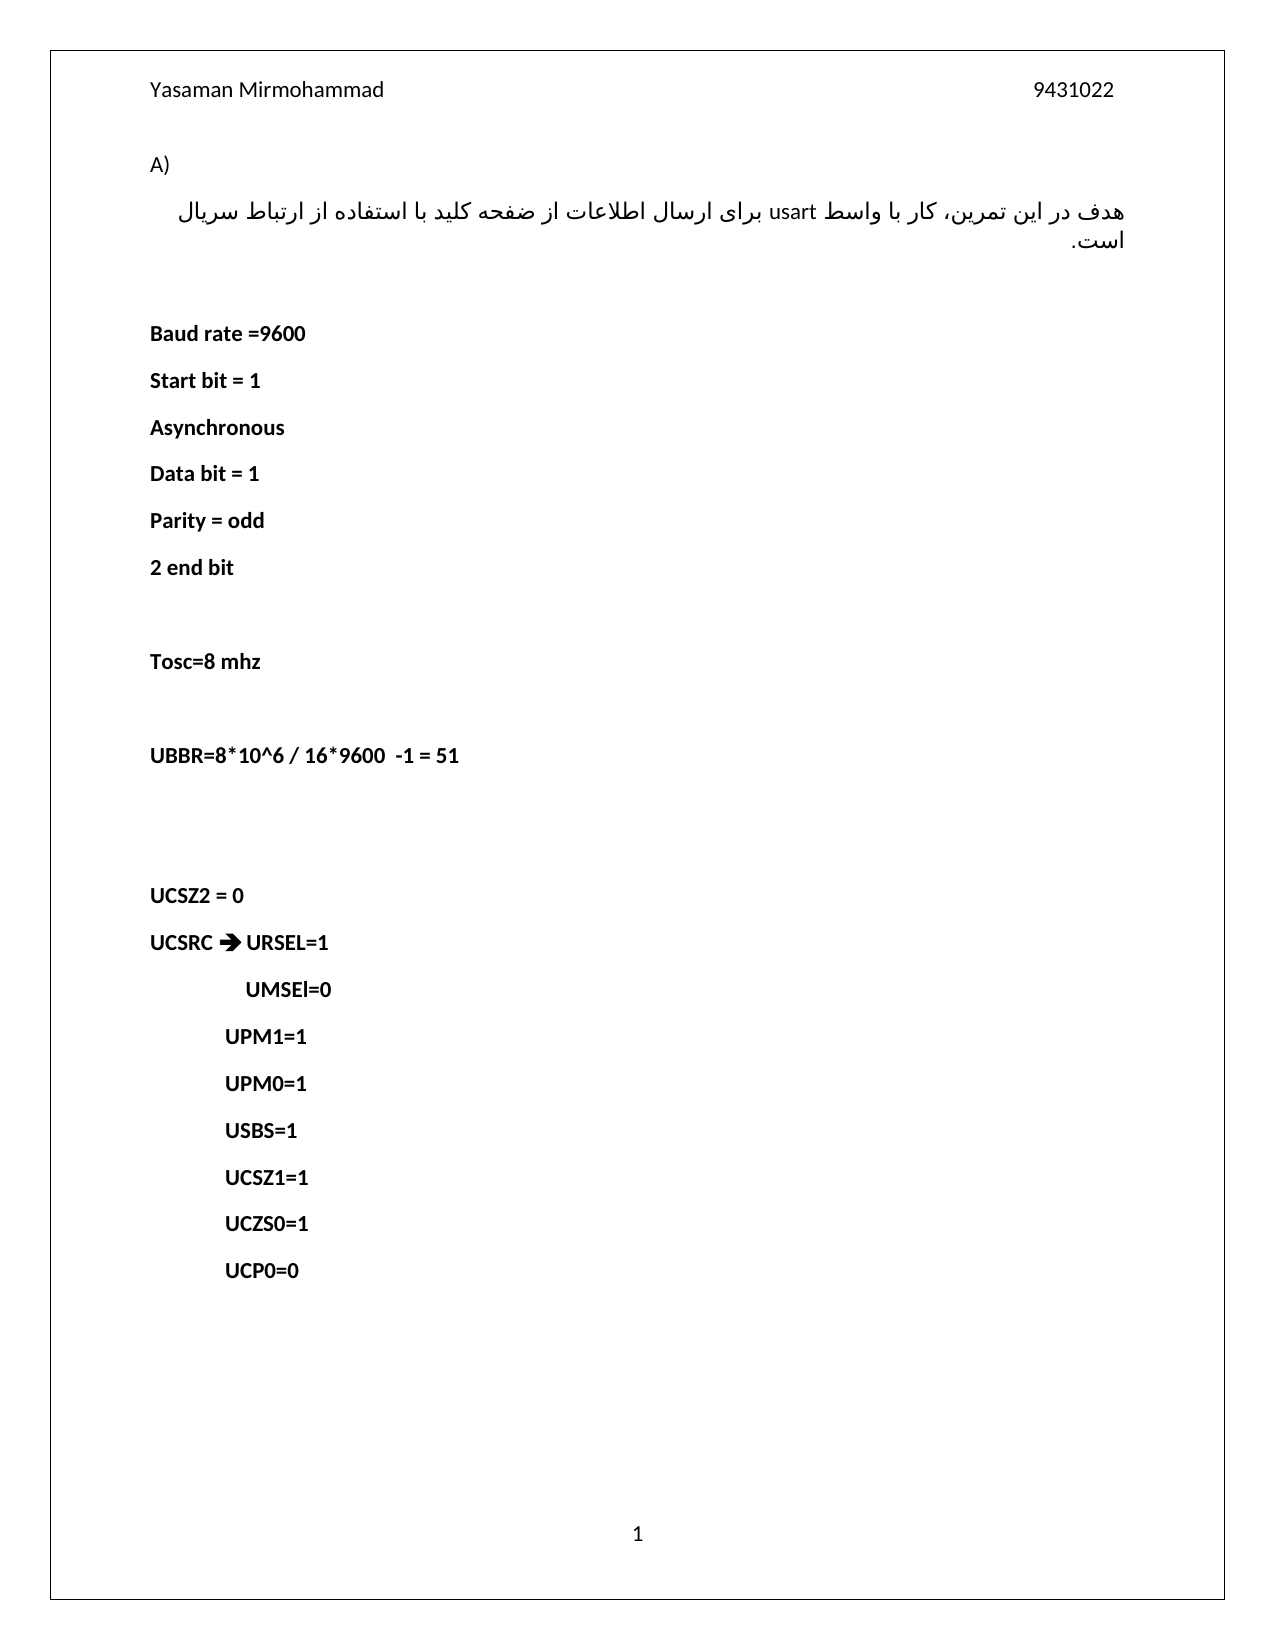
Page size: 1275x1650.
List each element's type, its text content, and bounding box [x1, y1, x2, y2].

text Tosc=8 mhz [150, 647, 1125, 675]
text UCSZ2 = 0 [150, 881, 1125, 909]
text هدف در این تمرین، کار با واسط usart برای ارسال اطلاعات از ضفحه کلید با استفاده از ارتباط سریال است. [150, 197, 1125, 253]
text A) [150, 150, 1125, 178]
text UCZS0=1 [150, 1209, 1125, 1238]
text Data bit = 1 [150, 459, 1125, 488]
text UCSZ1=1 [150, 1163, 1125, 1191]
text UPM0=1 [150, 1069, 1125, 1097]
text UCSRC URSEL=1 [150, 928, 1125, 956]
text UBBR=8*10^6 / 16*9600 -1 = 51 [150, 741, 1125, 769]
text UCP0=0 [150, 1256, 1125, 1284]
text USBS=1 [150, 1116, 1125, 1144]
text UMSEl=0 [150, 975, 1125, 1003]
text Parity = odd [150, 506, 1125, 534]
text Start bit = 1 [150, 366, 1125, 394]
text Asynchronous [150, 413, 1125, 441]
text 2 end bit [150, 553, 1125, 581]
text Baud rate =9600 [150, 319, 1125, 347]
text UPM1=1 [150, 1022, 1125, 1050]
